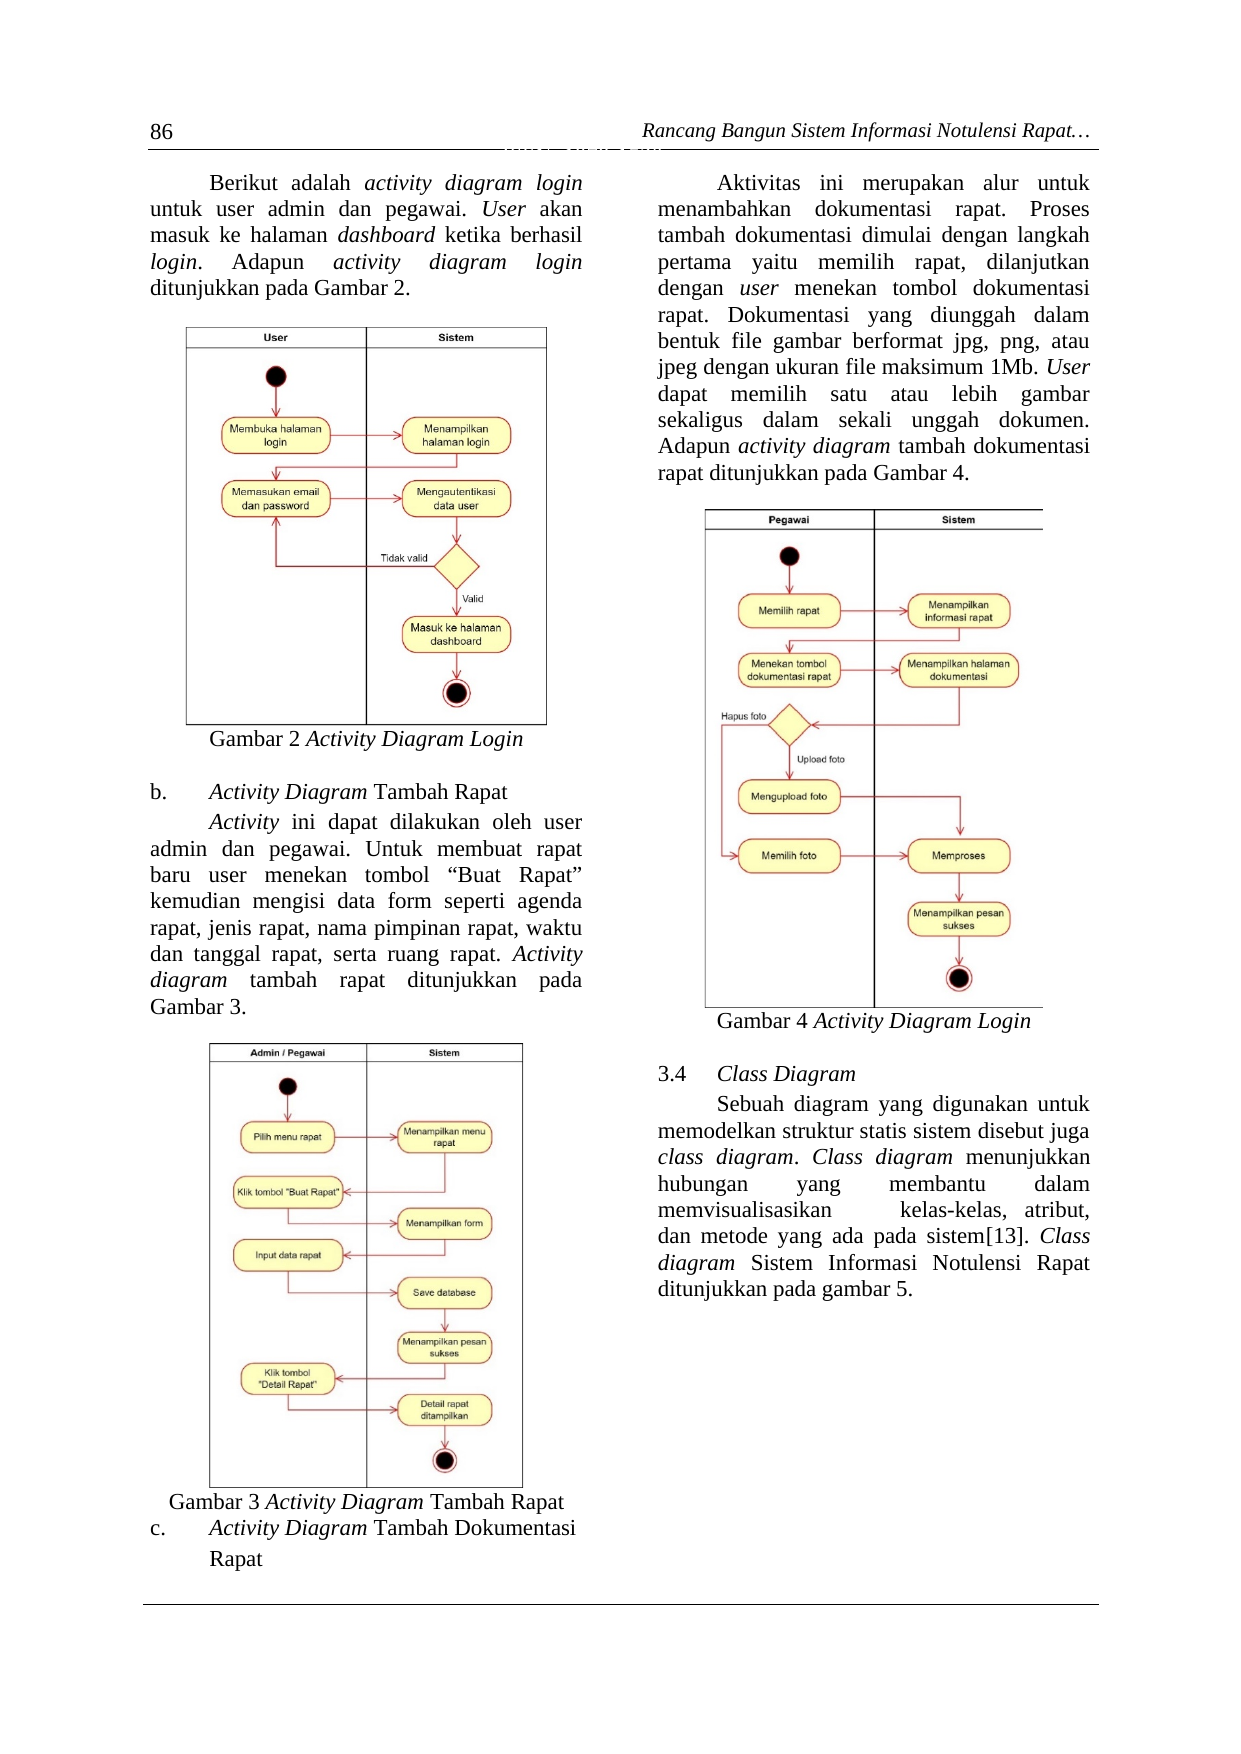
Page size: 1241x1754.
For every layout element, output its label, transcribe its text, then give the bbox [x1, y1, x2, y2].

text Aktivitas ini merupakan alur untuk menambahkan dokumentasi rapat. Proses tambah dokumentasi dimulai dengan langkah pertama yaitu memilih rapat, dilanjutkan dengan user menekan tombol dokumentasi rapat. Dokumentasi yang diunggah dalam bentuk file gambar berformat jpg, png, atau jpeg dengan ukuran file maksimum 1Mb. User dapat memilih satu atau lebih gambar sekaligus dalam sekali unggah dokumen. Adapun activity diagram tambah dokumentasi rapat ditunjukkan pada Gambar 4. [658, 169, 1090, 485]
text Berikut adalah activity diagram login untuk user admin dan pegawai. User akan masuk ke halaman dashboard ketika berhasil login. Adapun activity diagram login ditunjukkan pada Gambar 2. [150, 169, 583, 301]
picture [209, 1043, 524, 1488]
picture [704, 509, 1043, 1008]
text Gambar 4 Activity Diagram Login [658, 1008, 1090, 1034]
picture [185, 327, 547, 726]
text Gambar 3 Activity Diagram Tambah Rapat [150, 1488, 583, 1514]
list Class Diagram [658, 1060, 1090, 1087]
list Activity Diagram Tambah Rapat [150, 778, 583, 804]
list Activity Diagram Tambah Dokumentasi Rapat [150, 1514, 583, 1571]
text Activity ini dapat dilakukan oleh user admin dan pegawai. Untuk membuat rapat baru user menekan tombol “Buat Rapat” kemudian mengisi data form seperti agenda rapat, jenis rapat, nama pimpinan rapat, waktu dan tanggal rapat, serta ruang rapat. Activity diagram tambah rapat ditunjukkan pada Gambar 3. [150, 808, 583, 1019]
text Gambar 2 Activity Diagram Login [150, 725, 583, 752]
